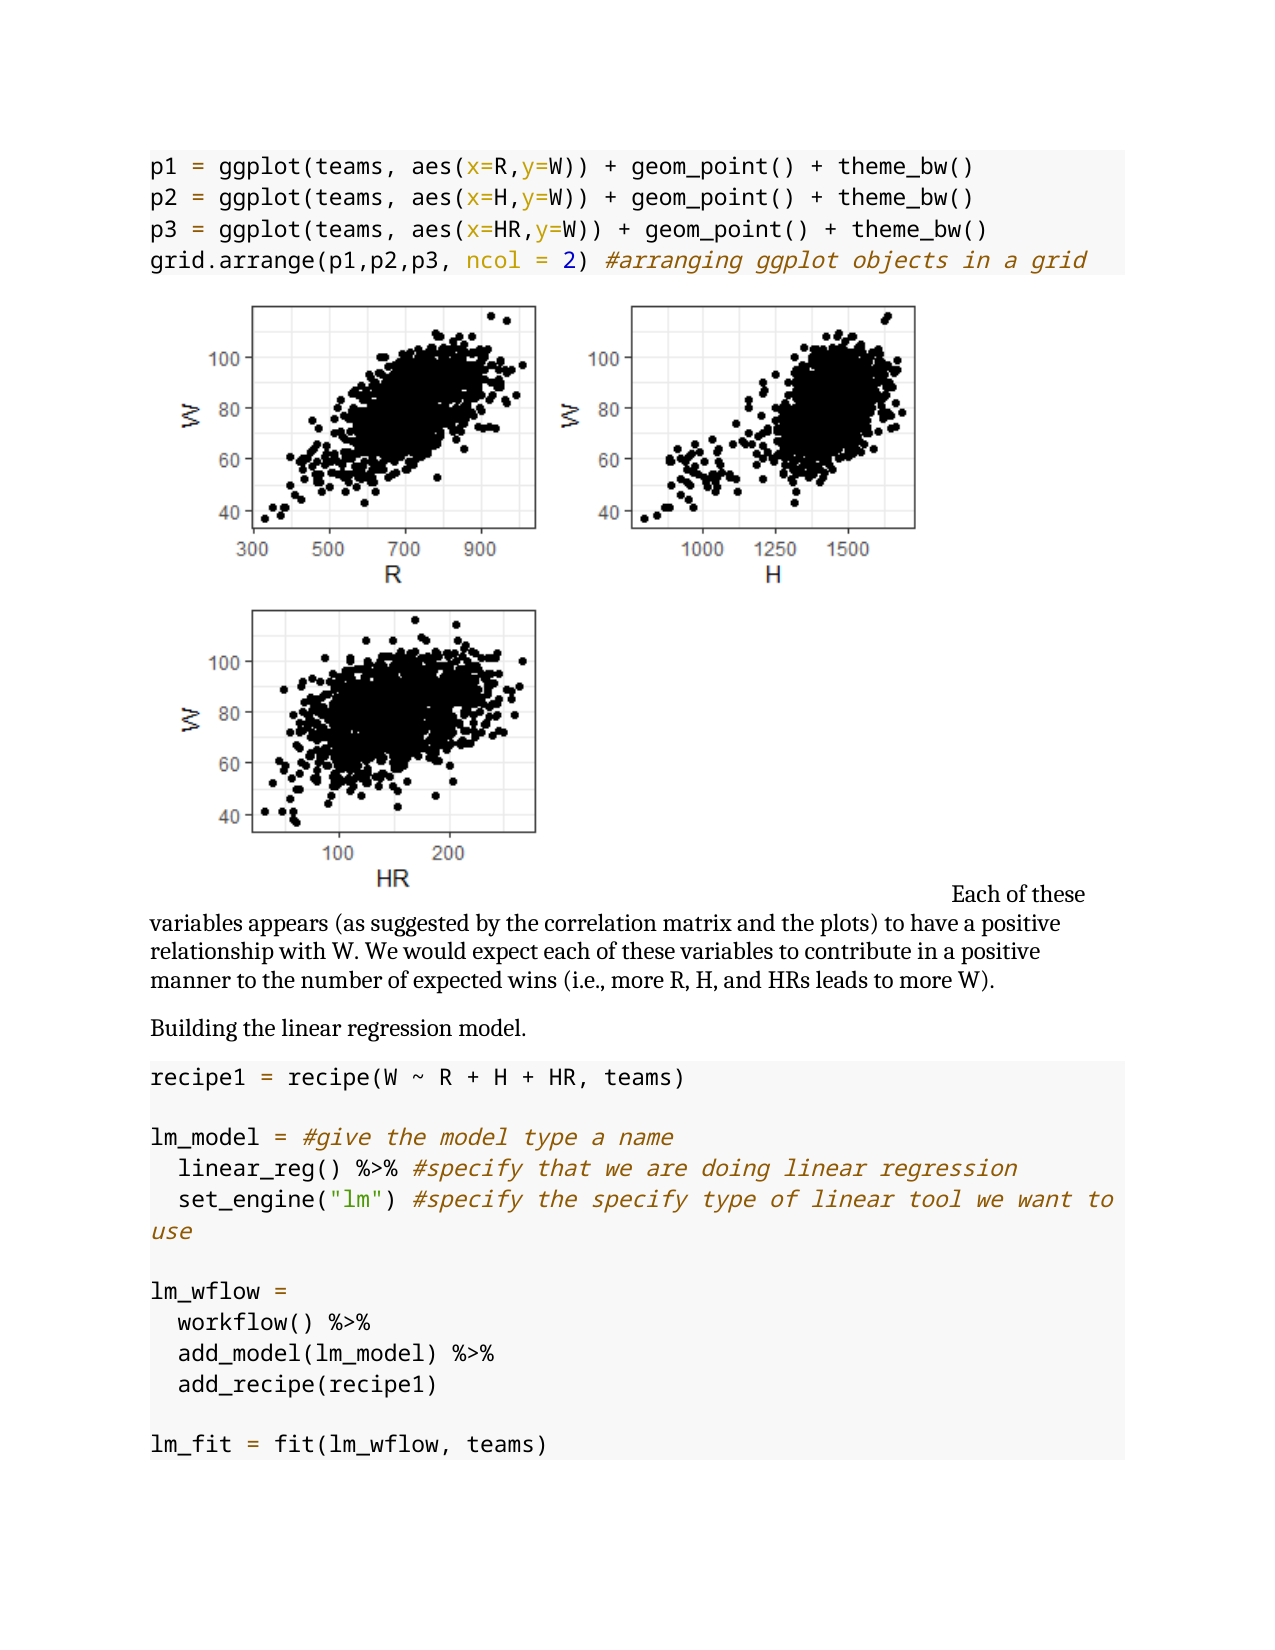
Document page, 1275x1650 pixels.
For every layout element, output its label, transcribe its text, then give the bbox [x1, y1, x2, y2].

text p1 = ggplot(teams, aes(x=R,y=W)) + geom_point() + theme_bw() p2 = ggplot(teams, aes(x=H,y=W)) + geom_point() + theme_bw() p3 = ggplot(teams, aes(x=HR,y=W)) + geom_point() + theme_bw() grid.arrange(p1,p2,p3, ncol = 2) #arranging ggplot objects in a grid [150, 150, 1125, 275]
text recipe1 = recipe(W ~ R + H + HR, teams) lm_model = #give the model type a name linear_reg() %>% #specify that we are doing linear regression set_engine("lm") #specify the specify type of linear tool we want to use lm_wflow = workflow() %>% add_model(lm_model) %>% add_recipe(recipe1) lm_fit = fit(lm_wflow, teams) [150, 1061, 1125, 1460]
text Building the linear regression model. [150, 1013, 1125, 1042]
picture [168, 295, 927, 903]
